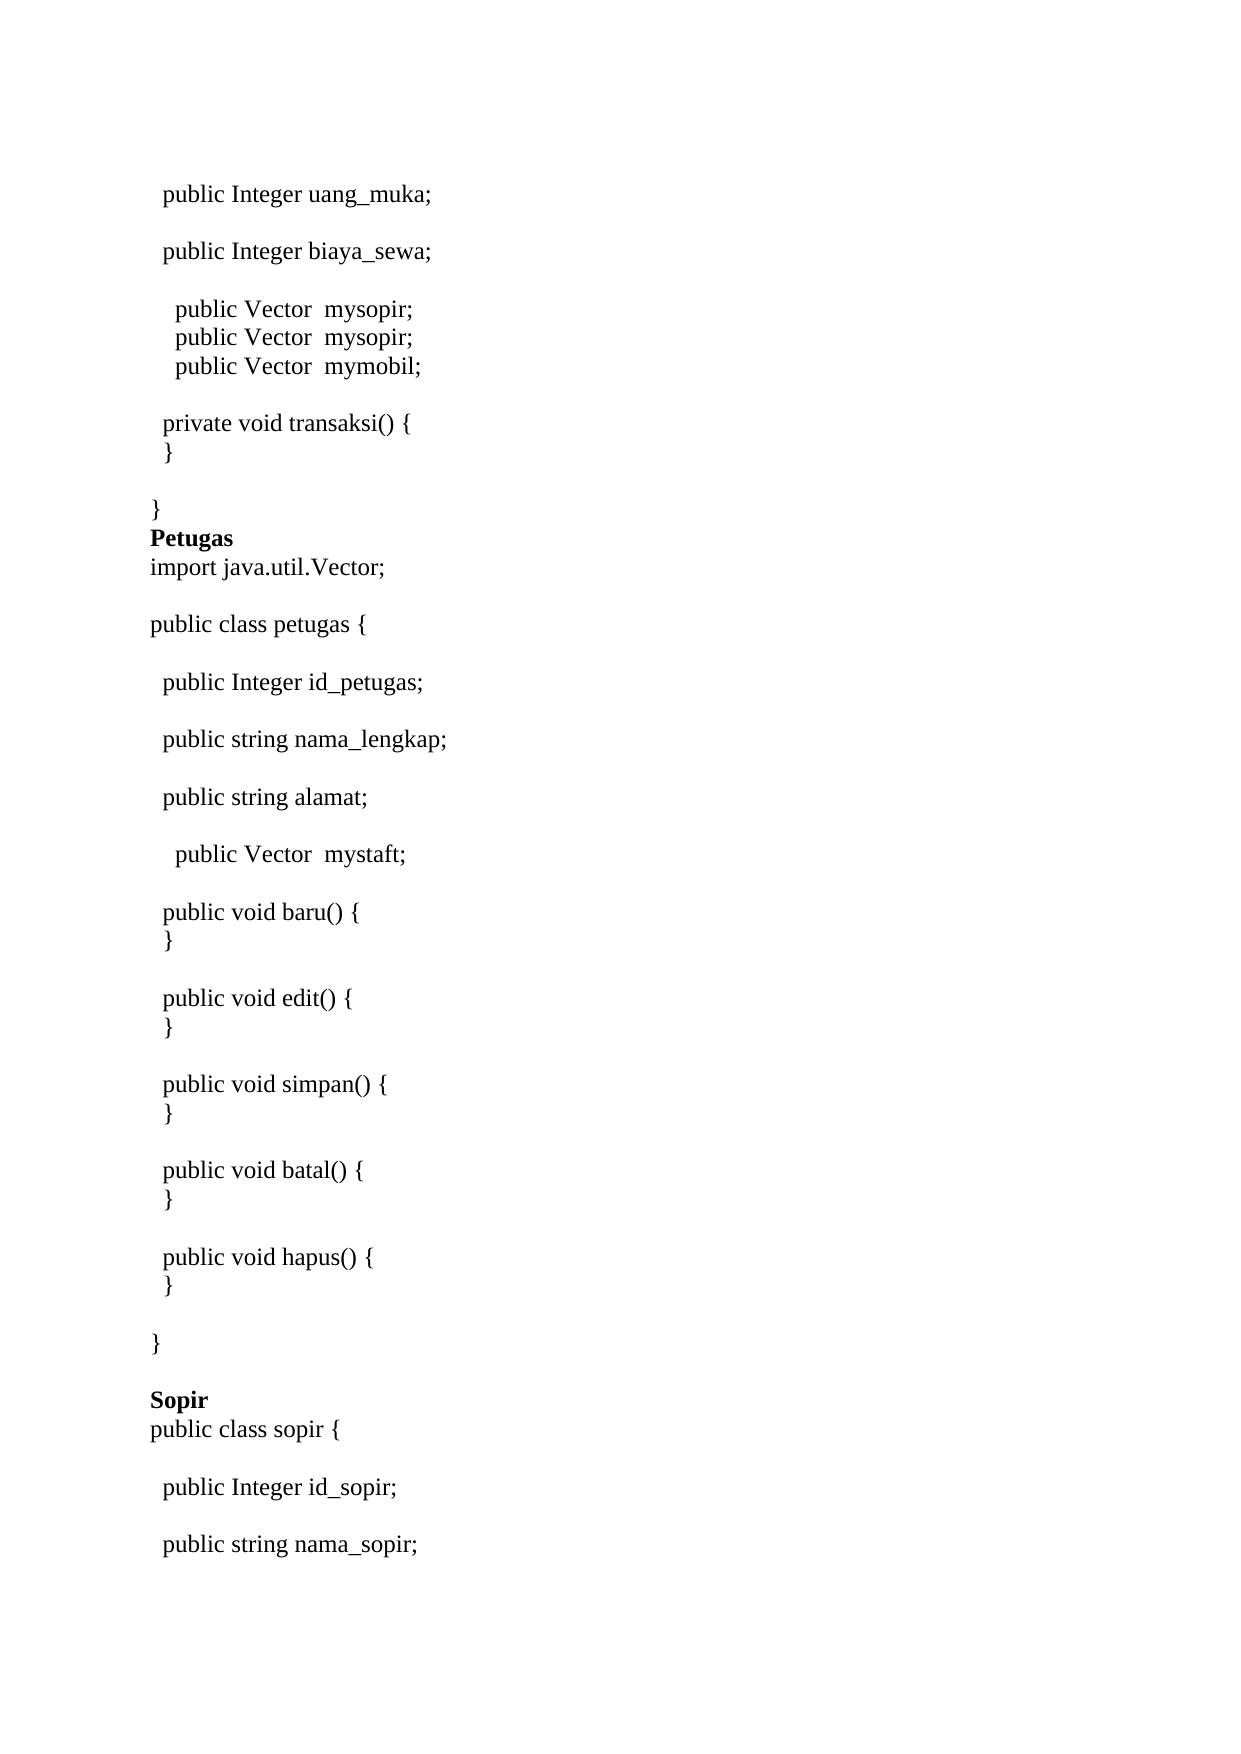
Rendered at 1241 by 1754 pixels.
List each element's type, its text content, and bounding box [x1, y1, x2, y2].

text } [150, 437, 1090, 466]
text public class sopir { [150, 1414, 1090, 1443]
text public Integer id_petugas; [150, 667, 1090, 696]
text } [150, 1184, 1090, 1213]
text public Integer biaya_sewa; [150, 236, 1090, 265]
text Petugas [150, 523, 1090, 552]
text public Integer uang_muka; [150, 179, 1090, 207]
text public void baru() { [150, 897, 1090, 926]
text public Vector mystaft; [150, 839, 1090, 868]
text public void simpan() { [150, 1069, 1090, 1098]
text Sopir [150, 1386, 1090, 1414]
text } [150, 494, 1090, 523]
text } [150, 1328, 1090, 1357]
text } [150, 1098, 1090, 1127]
text import java.util.Vector; [150, 552, 1090, 581]
text public string nama_lengkap; [150, 724, 1090, 753]
text public string nama_sopir; [150, 1529, 1090, 1558]
text public void edit() { [150, 983, 1090, 1012]
text public Vector mysopir; [150, 322, 1090, 351]
text } [150, 1271, 1090, 1299]
text private void transaksi() { [150, 408, 1090, 437]
text public Vector mymobil; [150, 351, 1090, 380]
text } [150, 926, 1090, 954]
text public void batal() { [150, 1156, 1090, 1184]
text public class petugas { [150, 609, 1090, 638]
text public void hapus() { [150, 1242, 1090, 1271]
text public Integer id_sopir; [150, 1472, 1090, 1501]
text public Vector mysopir; [150, 294, 1090, 322]
text } [150, 1012, 1090, 1041]
text public string alamat; [150, 782, 1090, 811]
